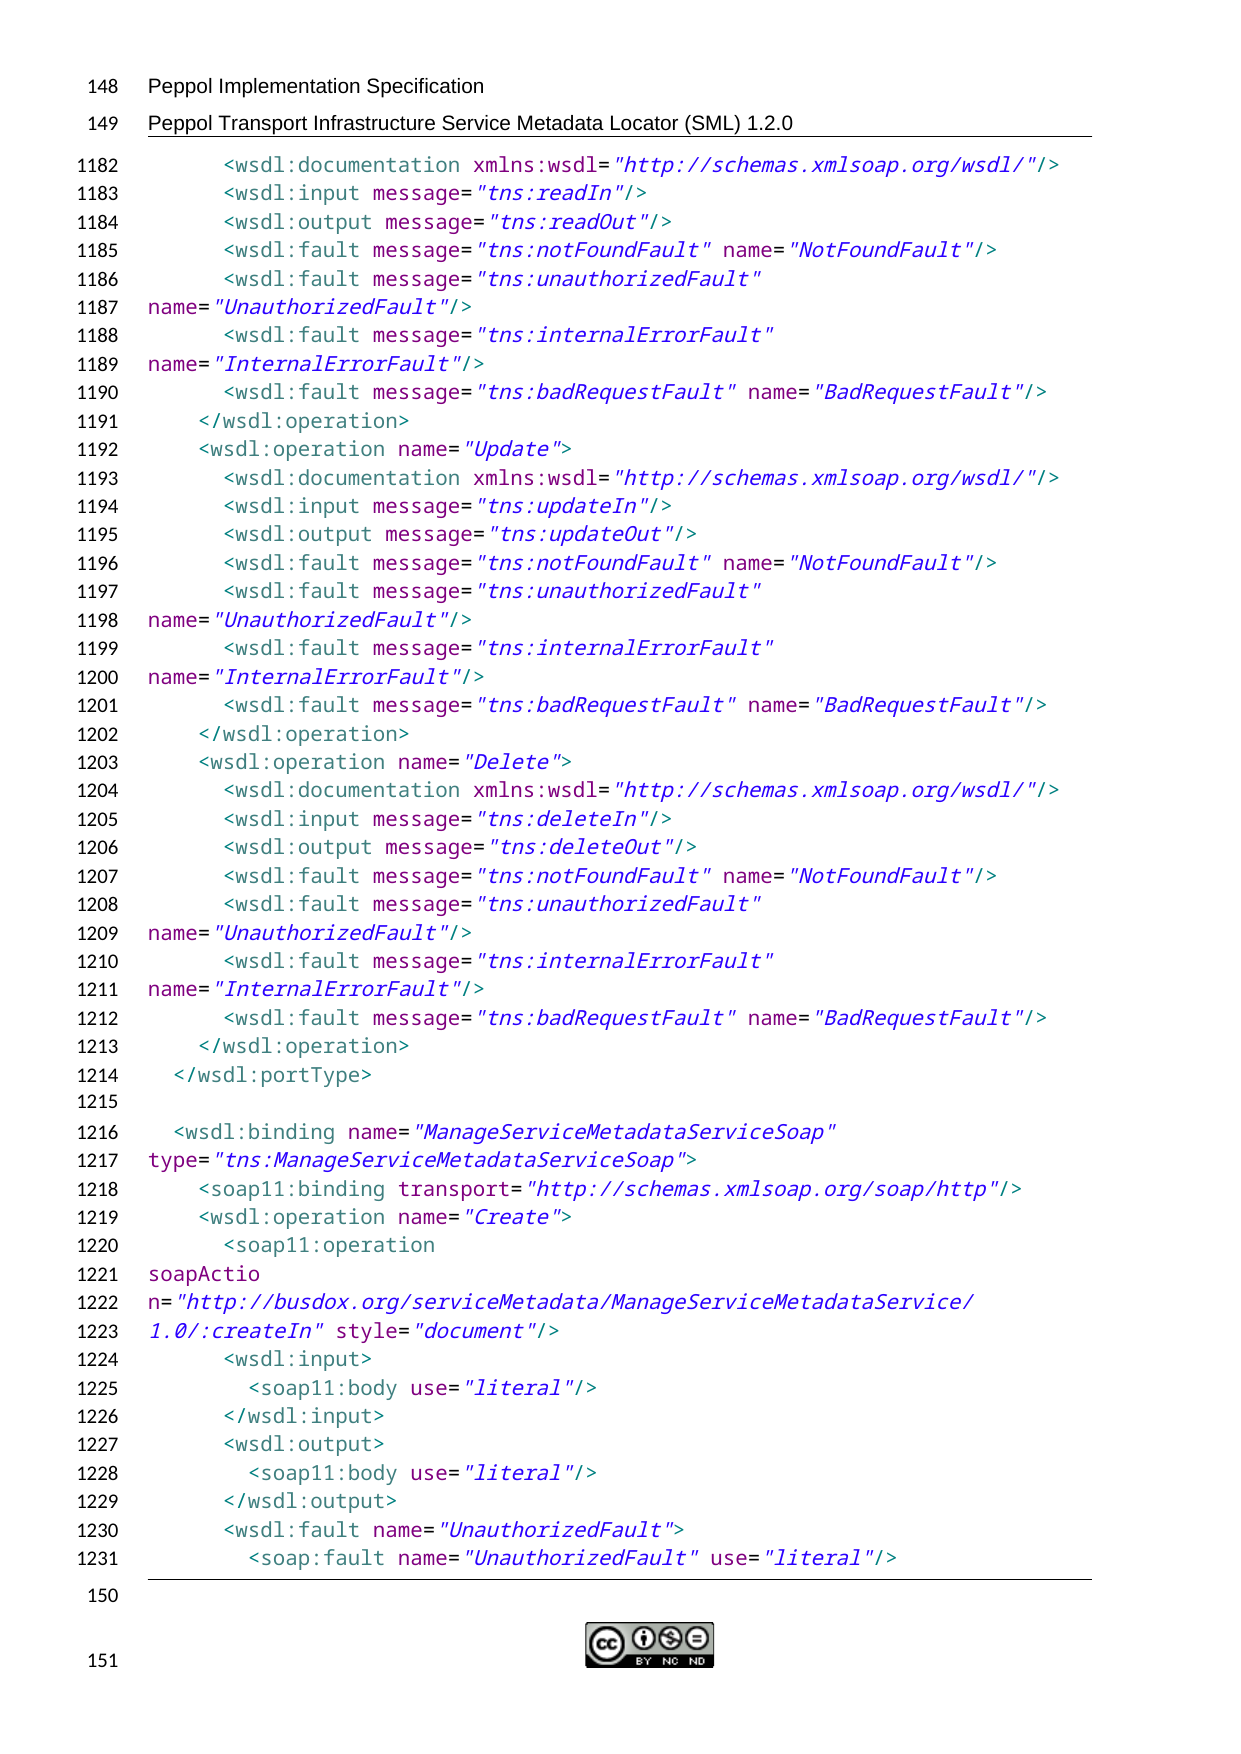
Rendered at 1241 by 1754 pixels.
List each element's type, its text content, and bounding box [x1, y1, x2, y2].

text <wsdl:fault message="tns:notFoundFault" name="NotFoundFault"/> [148, 548, 1092, 576]
text <wsdl:documentation xmlns:wsdl="http://schemas.xmlsoap.org/wsdl/"/> [148, 776, 1092, 804]
text <soap11:operation soapAction="http://busdox.org/serviceMetadata/ManageServiceMetadataService/1.0/:createIn" style="document"/> [148, 1231, 1092, 1344]
text <wsdl:fault message="tns:unauthorizedFault" name="UnauthorizedFault"/> [148, 264, 1092, 321]
text <wsdl:fault message="tns:notFoundFault" name="NotFoundFault"/> [148, 861, 1092, 889]
text </wsdl:output> [148, 1486, 1092, 1515]
text <wsdl:output message="tns:readOut"/> [148, 207, 1092, 235]
text </wsdl:operation> [148, 1031, 1092, 1060]
text </wsdl:operation> [148, 406, 1092, 434]
text <wsdl:input message="tns:updateIn"/> [148, 491, 1092, 519]
text <wsdl:output> [148, 1429, 1092, 1458]
text <soap11:body use="literal"/> [148, 1373, 1092, 1401]
text <wsdl:fault message="tns:unauthorizedFault" name="UnauthorizedFault"/> [148, 576, 1092, 633]
text <wsdl:documentation xmlns:wsdl="http://schemas.xmlsoap.org/wsdl/"/> [148, 150, 1092, 178]
text <wsdl:fault message="tns:notFoundFault" name="NotFoundFault"/> [148, 235, 1092, 264]
text <wsdl:documentation xmlns:wsdl="http://schemas.xmlsoap.org/wsdl/"/> [148, 463, 1092, 491]
text </wsdl:input> [148, 1401, 1092, 1429]
text <wsdl:input message="tns:deleteIn"/> [148, 804, 1092, 832]
text </wsdl:operation> [148, 719, 1092, 747]
text <wsdl:output message="tns:updateOut"/> [148, 519, 1092, 548]
text <wsdl:fault message="tns:internalErrorFault" name="InternalErrorFault"/> [148, 321, 1092, 377]
text <soap11:body use="literal"/> [148, 1458, 1092, 1486]
text <soap:fault name="UnauthorizedFault" use="literal"/> [148, 1543, 1092, 1572]
text <wsdl:binding name="ManageServiceMetadataServiceSoap" type="tns:ManageServiceMetadataServiceSoap"> [148, 1117, 1092, 1174]
picture [585, 1622, 715, 1668]
text <wsdl:operation name="Create"> [148, 1202, 1092, 1231]
text <wsdl:output message="tns:deleteOut"/> [148, 832, 1092, 861]
text <wsdl:fault message="tns:badRequestFault" name="BadRequestFault"/> [148, 690, 1092, 719]
text <wsdl:fault message="tns:badRequestFault" name="BadRequestFault"/> [148, 1003, 1092, 1031]
text <wsdl:fault message="tns:badRequestFault" name="BadRequestFault"/> [148, 377, 1092, 406]
text </wsdl:portType> [148, 1060, 1092, 1088]
text <wsdl:fault message="tns:internalErrorFault" name="InternalErrorFault"/> [148, 633, 1092, 690]
text <wsdl:operation name="Delete"> [148, 747, 1092, 776]
text <wsdl:fault message="tns:unauthorizedFault" name="UnauthorizedFault"/> [148, 889, 1092, 946]
text <wsdl:input> [148, 1344, 1092, 1373]
text <wsdl:fault name="UnauthorizedFault"> [148, 1515, 1092, 1543]
text <wsdl:input message="tns:readIn"/> [148, 178, 1092, 207]
text <soap11:binding transport="http://schemas.xmlsoap.org/soap/http"/> [148, 1174, 1092, 1202]
text <wsdl:fault message="tns:internalErrorFault" name="InternalErrorFault"/> [148, 946, 1092, 1003]
text <wsdl:operation name="Update"> [148, 434, 1092, 463]
